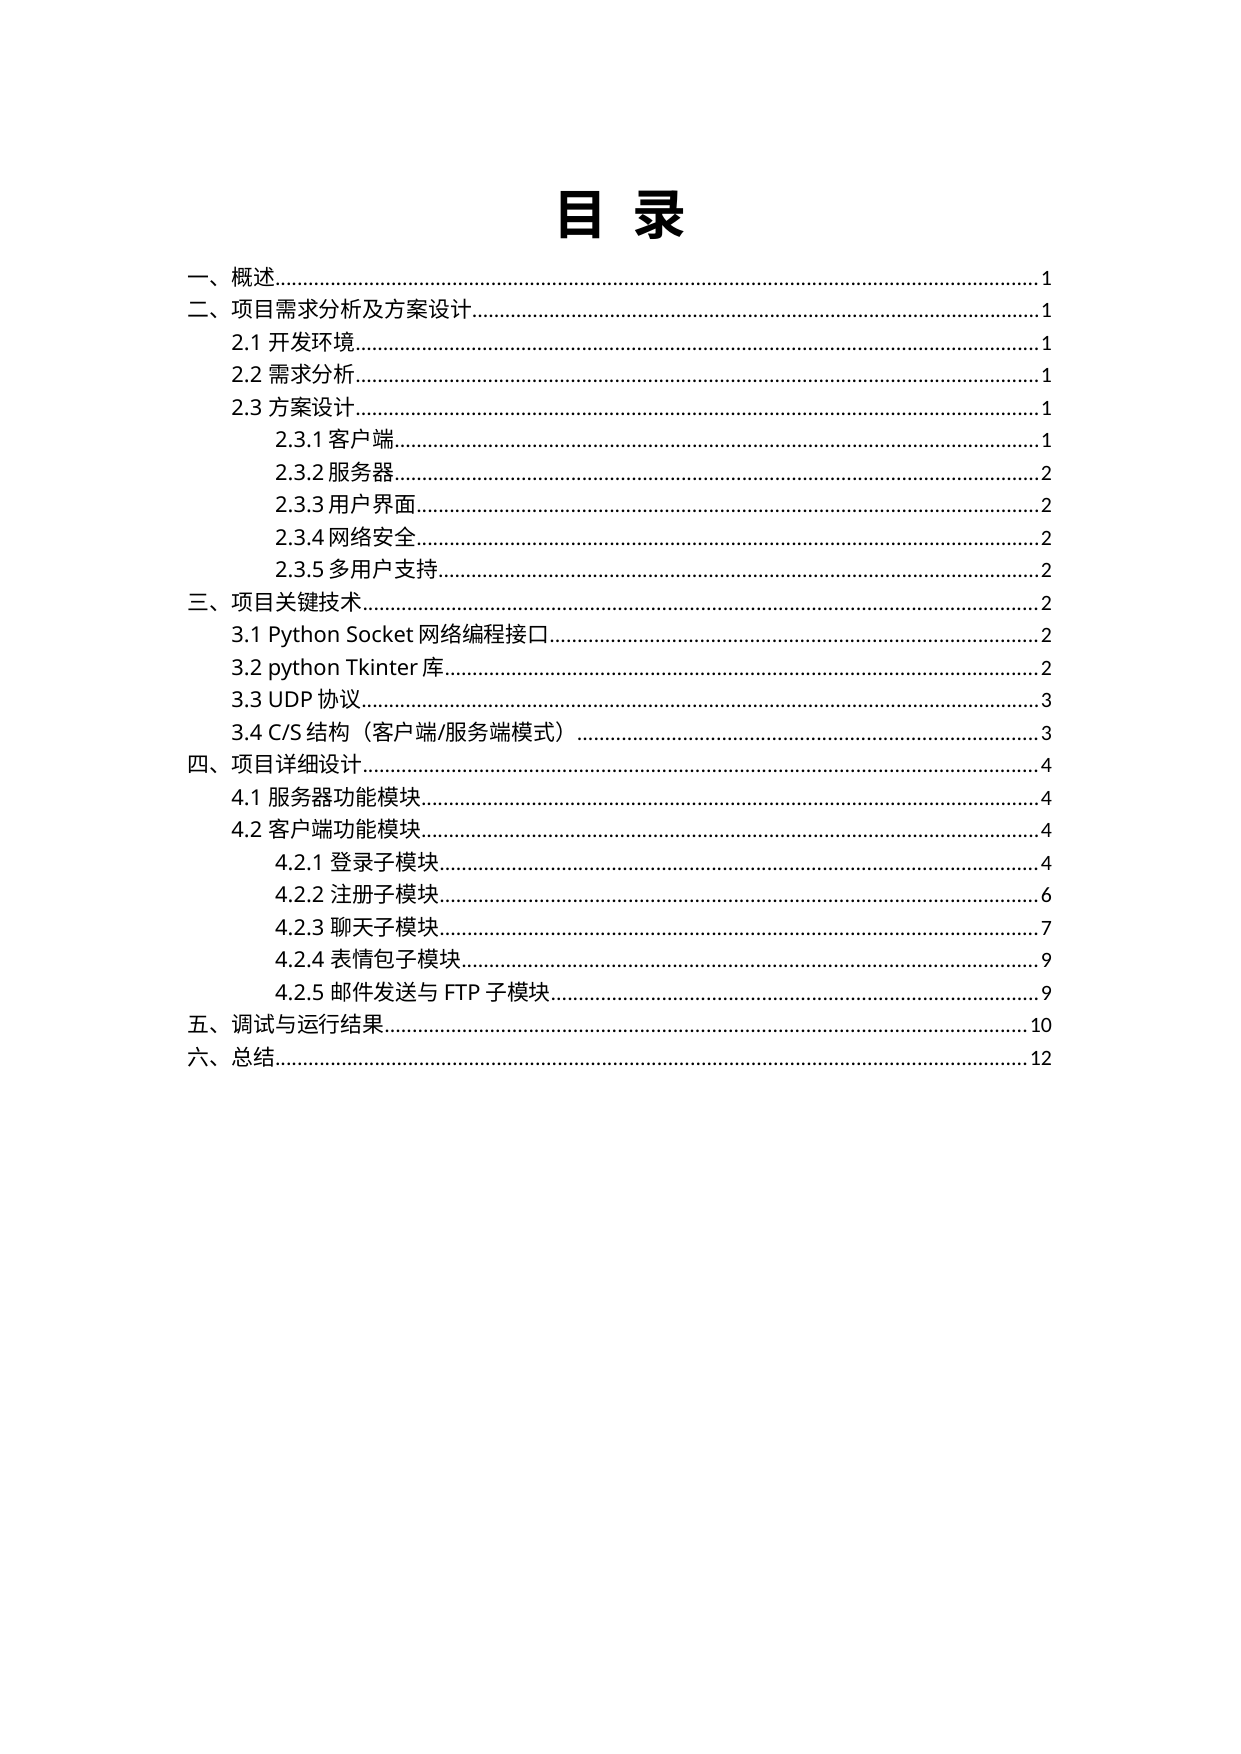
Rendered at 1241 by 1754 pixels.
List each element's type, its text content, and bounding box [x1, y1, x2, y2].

text 2.3.4网络安全 2 [275, 519, 1053, 552]
text 4.2.2 注册子模块 6 [275, 877, 1053, 909]
text 2.3 方案设计 1 [231, 389, 1053, 422]
text 目 录 [187, 162, 1053, 259]
text 2.1 开发环境 1 [231, 324, 1053, 357]
text 3.1 Python Socket网络编程接口 2 [231, 617, 1053, 649]
text 3.2 python Tkinter库 2 [231, 649, 1053, 682]
text 4.2.5 邮件发送与FTP子模块 9 [275, 974, 1053, 1007]
text 三、项目关键技术 2 [187, 584, 1053, 617]
text 4.2 客户端功能模块 4 [231, 812, 1053, 844]
text 4.1 服务器功能模块 4 [231, 779, 1053, 812]
text 2.3.5多用户支持 2 [275, 552, 1053, 584]
text 六、总结 12 [187, 1039, 1053, 1072]
text 2.3.2服务器 2 [275, 454, 1053, 487]
text 2.3.1客户端 1 [275, 422, 1053, 454]
text 二、项目需求分析及方案设计 1 [187, 292, 1053, 324]
text 一、概述 1 [187, 259, 1053, 292]
text 四、项目详细设计 4 [187, 747, 1053, 779]
text 五、调试与运行结果 10 [187, 1007, 1053, 1039]
text 3.3 UDP协议 3 [231, 682, 1053, 714]
text 4.2.4 表情包子模块 9 [275, 942, 1053, 974]
text 4.2.3 聊天子模块 7 [275, 909, 1053, 942]
text 2.3.3用户界面 2 [275, 487, 1053, 519]
text 2.2 需求分析 1 [231, 357, 1053, 389]
text 3.4 C/S结构（客户端/服务端模式） 3 [231, 714, 1053, 747]
text 4.2.1 登录子模块 4 [275, 844, 1053, 877]
